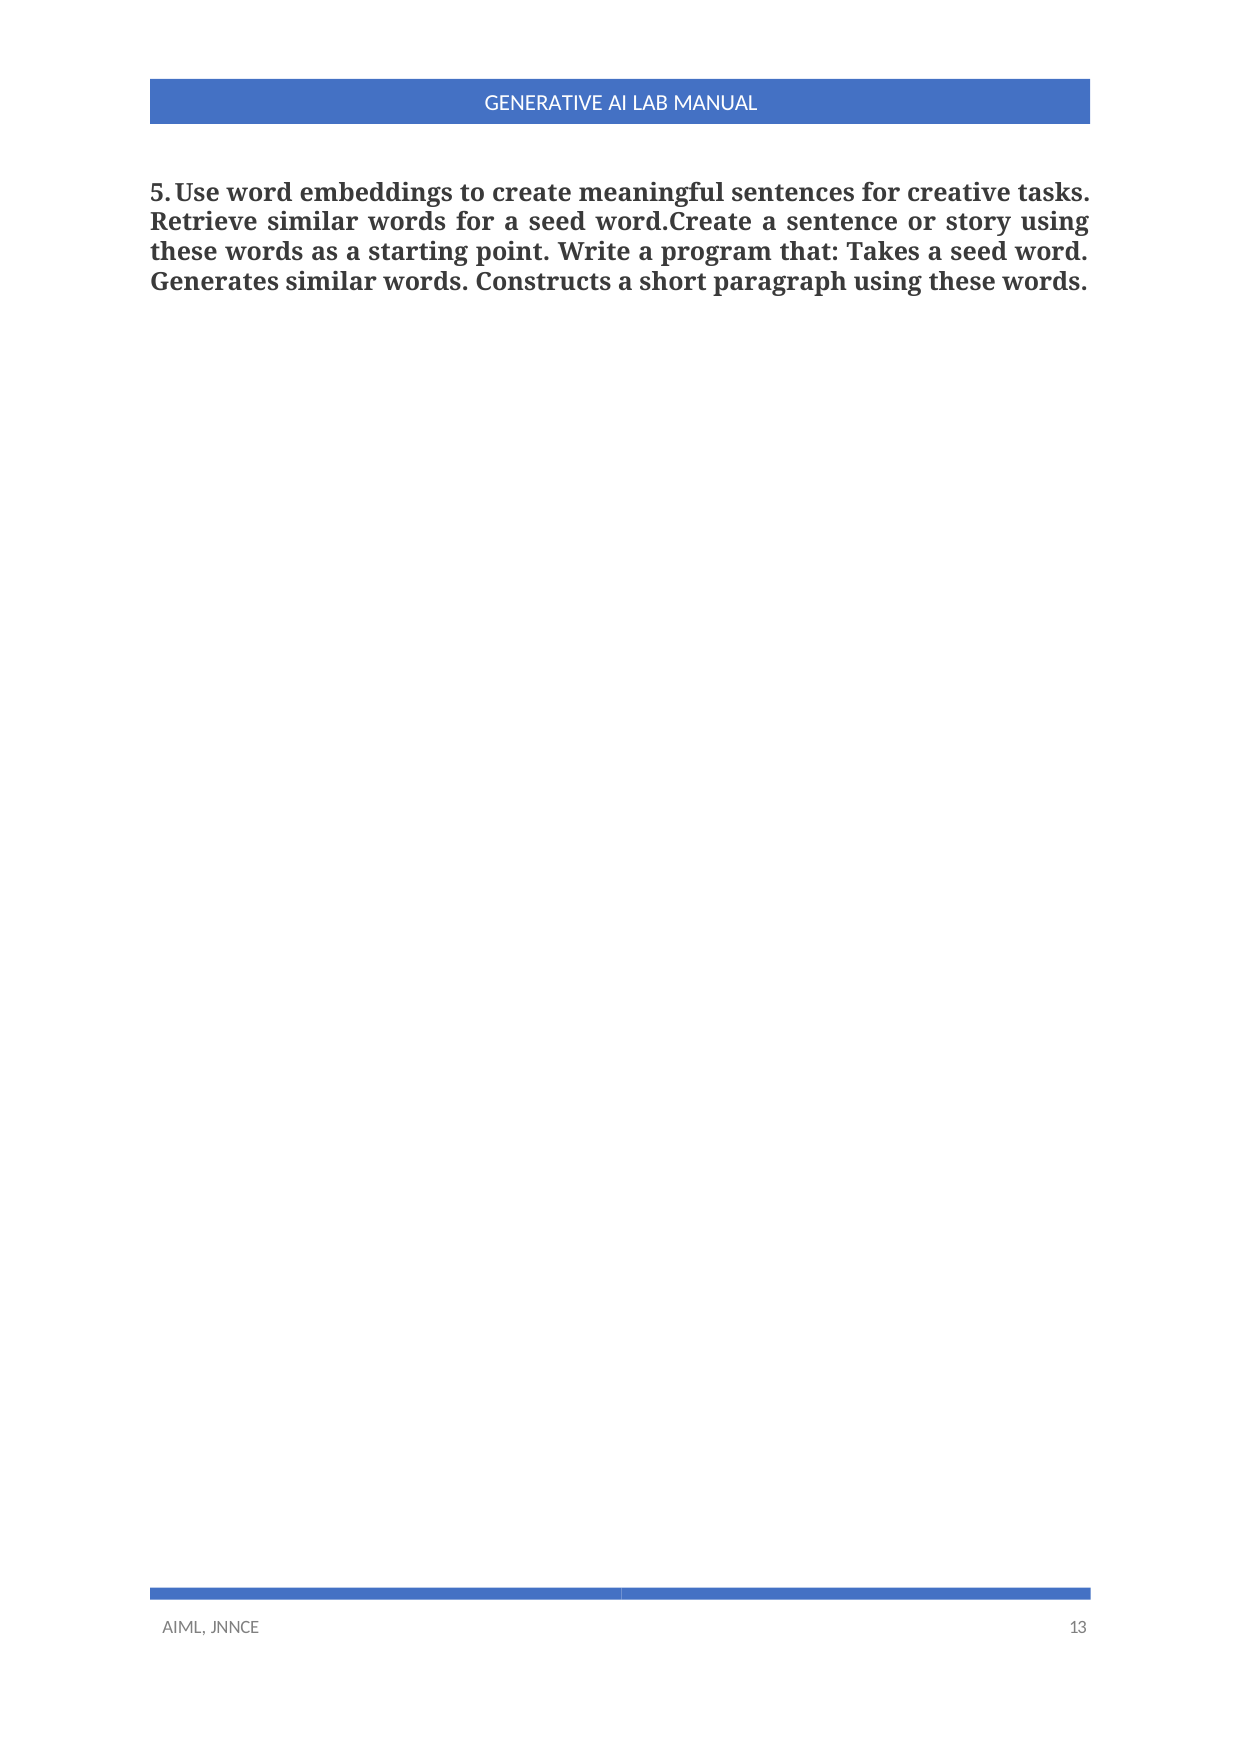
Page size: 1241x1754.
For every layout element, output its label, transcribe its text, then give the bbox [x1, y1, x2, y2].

list Use word embeddings to create meaningful sentences for creative tasks. Retrieve similar words for a seed word.Create a sentence or story using these words as a starting point. Write a program that: Takes a seed word. Generates similar words. Constructs a short paragraph using these words. [150, 178, 1090, 298]
